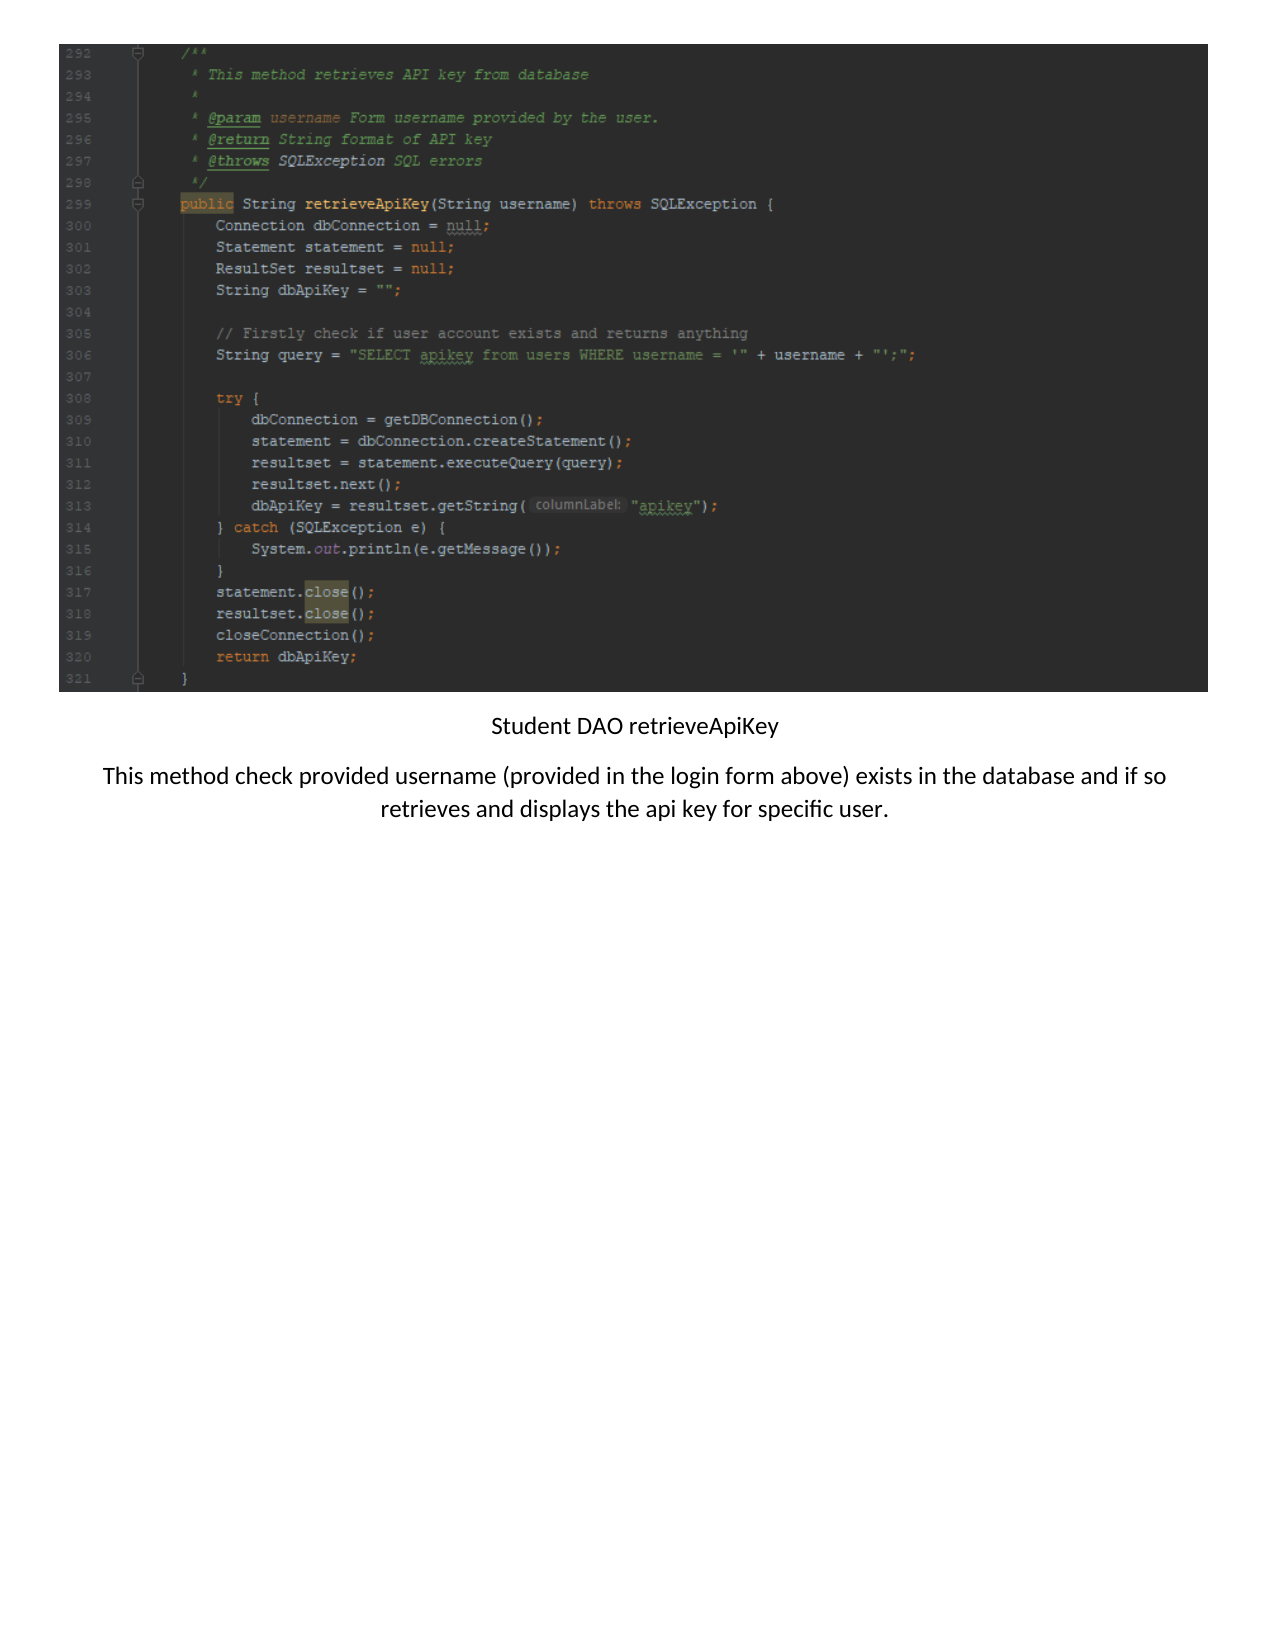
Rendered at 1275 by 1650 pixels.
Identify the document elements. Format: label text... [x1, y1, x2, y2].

picture [59, 44, 1208, 692]
text Student DAO retrieveApiKey [59, 710, 1211, 741]
text This method check provided username (provided in the login form above) exists in the database and if so retrieves and displays the api key for specific user. [59, 760, 1211, 823]
